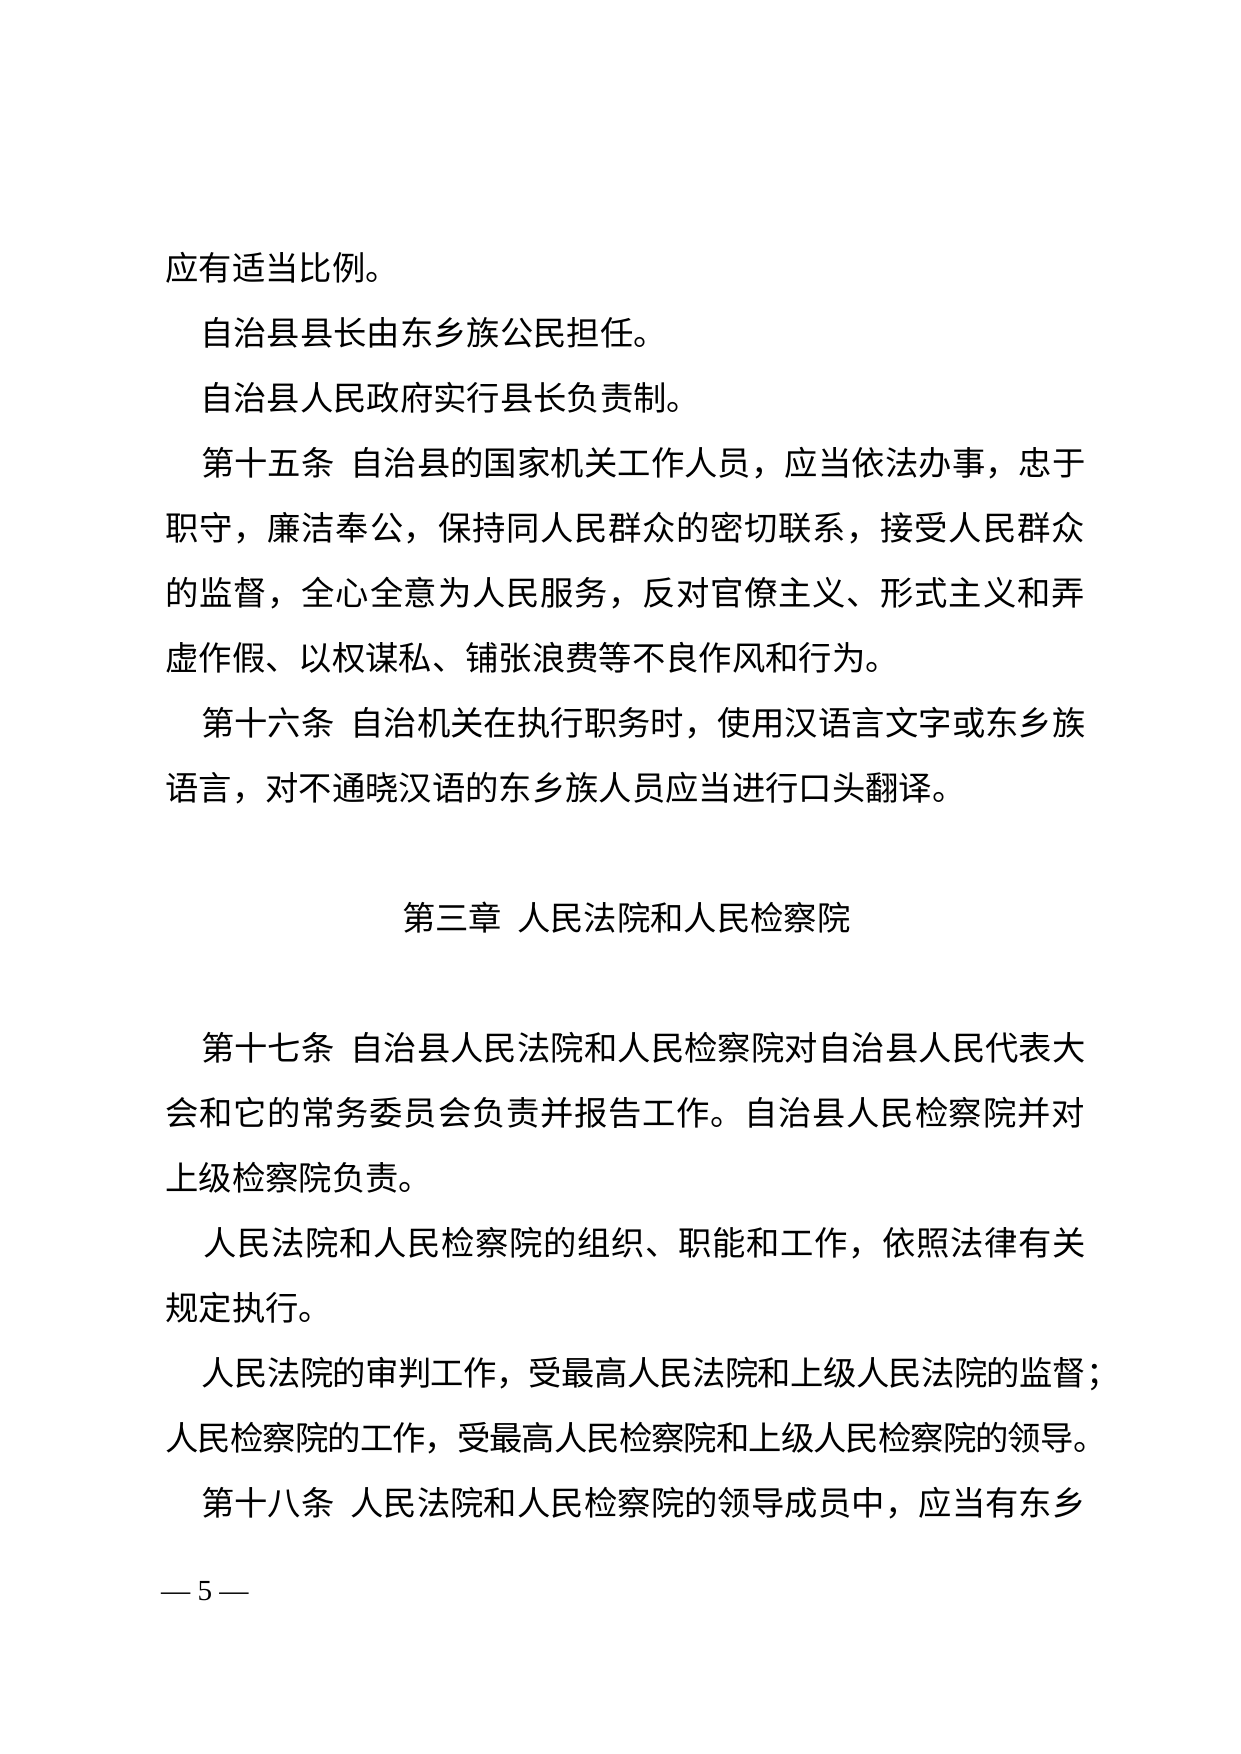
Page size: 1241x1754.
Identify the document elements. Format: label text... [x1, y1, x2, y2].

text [165, 233, 1087, 298]
text 第十五条 自治县的国家机关工作人员，应当依法办事，忠于职守，廉洁奉公，保持同人民群众的密切联系，接受人民群众的监督，全心全意为人民服务，反对官僚主义、形式主义和弄虚作假、以权谋私、铺张浪费等不良作风和行为。 [165, 428, 1087, 688]
text 自治县人民政府实行县长负责制。 [165, 363, 1087, 428]
text 第十七条 自治县人民法院和人民检察院对自治县人民代表大会和它的常务委员会负责并报告工作。自治县人民检察院并对上级检察院负责。 [165, 1013, 1087, 1208]
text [165, 1468, 1087, 1533]
text 第十六条 自治机关在执行职务时，使用汉语言文字或东乡族语言，对不通晓汉语的东乡族人员应当进行口头翻译。 [165, 688, 1087, 818]
text 人民法院的审判工作，受最高人民法院和上级人民法院的监督；人民检察院的工作，受最高人民检察院和上级人民检察院的领导。 [165, 1338, 1087, 1468]
text 第三章 人民法院和人民检察院 [165, 883, 1087, 948]
text 自治县县长由东乡族公民担任。 [165, 298, 1087, 363]
text 人民法院和人民检察院的组织、职能和工作，依照法律有关规定执行。 [165, 1208, 1087, 1338]
